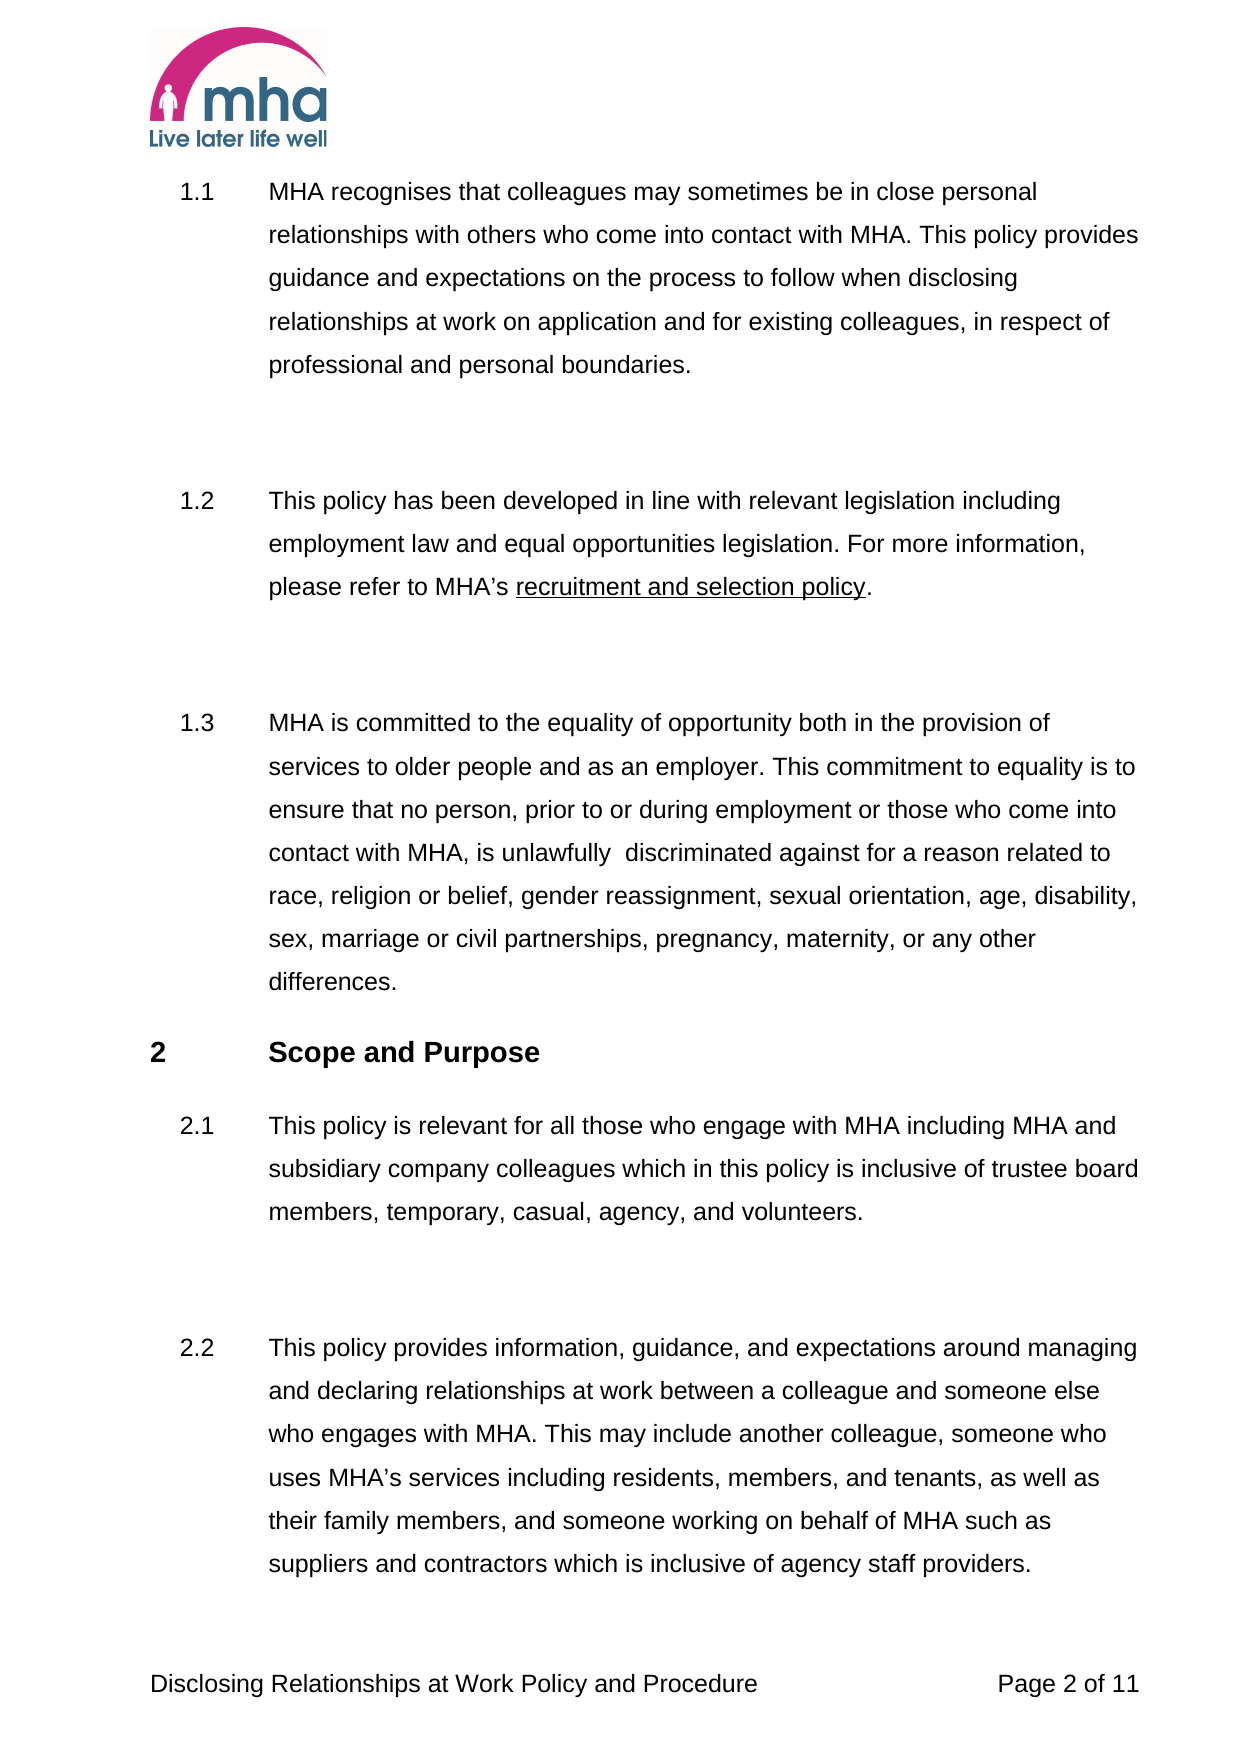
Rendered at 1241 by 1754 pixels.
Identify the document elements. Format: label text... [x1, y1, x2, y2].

text This policy provides information, guidance, and expectations around managing and declaring relationships at work between a colleague and someone else who engages with MHA. This may include another colleague, someone who uses MHA’s services including residents, members, and tenants, as well as their family members, and someone working on behalf of MHA such as suppliers and contractors which is inclusive of agency staff providers. [179, 1333, 1146, 1577]
text MHA is committed to the equality of opportunity both in the provision of services to older people and as an employer. This commitment to equality is to ensure that no person, prior to or during employment or those who come into contact with MHA, is unlawfully discriminated against for a reason related to race, religion or belief, gender reassignment, sexual orientation, age, disability, sex, marriage or civil partnerships, pregnancy, maternity, or any other differences. [179, 708, 1146, 996]
text MHA recognises that colleagues may sometimes be in close personal relationships with others who come into contact with MHA. This policy provides guidance and expectations on the process to follow when disclosing relationships at work on application and for existing colleagues, in respect of professional and personal boundaries. [179, 177, 1146, 378]
text This policy is relevant for all those who engage with MHA including MHA and subsidiary company colleagues which in this policy is inclusive of trustee board members, temporary, casual, agency, and volunteers. [179, 1111, 1146, 1226]
picture [150, 27, 327, 147]
subtitle Scope and Purpose [150, 1035, 1146, 1069]
text This policy has been developed in line with relevant legislation including employment law and equal opportunities legislation. For more information, please refer to MHA’s recruitment and selection policy. [179, 486, 1146, 601]
